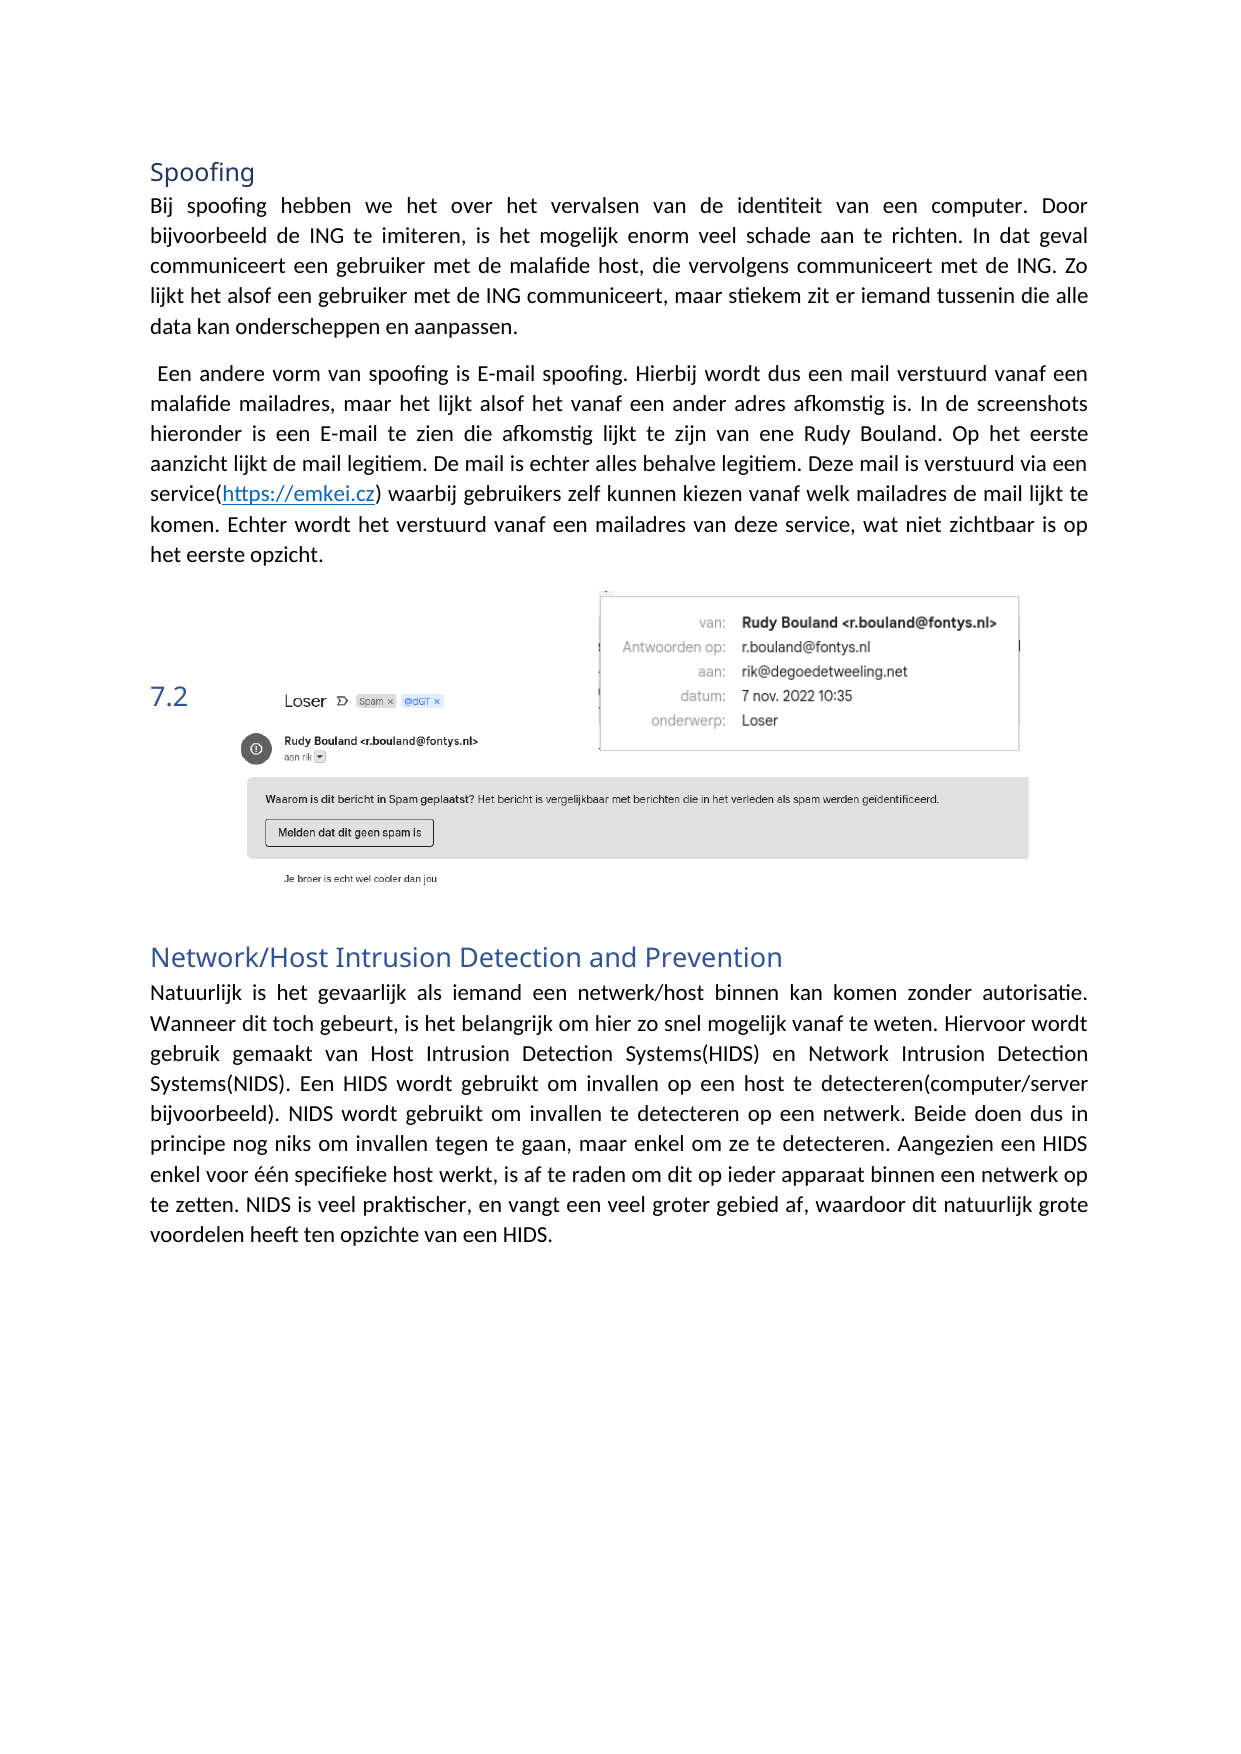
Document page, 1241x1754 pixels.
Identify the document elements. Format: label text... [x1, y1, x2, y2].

subtitle Spoofing [150, 154, 1090, 188]
text Bij spoofing hebben we het over het vervalsen van de identiteit van een computer. Door bijvoorbeeld de ING te imiteren, is het mogelijk enorm veel schade aan te richten. In dat geval communiceert een gebruiker met de malafide host, die vervolgens communiceert met de ING. Zo lijkt het alsof een gebruiker met de ING communiceert, maar stiekem zit er iemand tussenin die alle data kan onderscheppen en aanpassen. [150, 191, 1090, 340]
picture [228, 591, 1028, 909]
text Een andere vorm van spoofing is E-mail spoofing. Hierbij wordt dus een mail verstuurd vanaf een malafide mailadres, maar het lijkt alsof het vanaf een ander adres afkomstig is. In de screenshots hieronder is een E-mail te zien die afkomstig lijkt te zijn van ene Rudy Bouland. Op het eerste aanzicht lijkt de mail legitiem. De mail is echter alles behalve legitiem. Deze mail is verstuurd via een service(https://emkei.cz) waarbij gebruikers zelf kunnen kiezen vanaf welk mailadres de mail lijkt te komen. Echter wordt het verstuurd vanaf een mailadres van deze service, wat niet zichtbaar is op het eerste opzicht. [150, 359, 1090, 568]
text Natuurlijk is het gevaarlijk als iemand een netwerk/host binnen kan komen zonder autorisatie. Wanneer dit toch gebeurt, is het belangrijk om hier zo snel mogelijk vanaf te weten. Hiervoor wordt gebruik gemaakt van Host Intrusion Detection Systems(HIDS) en Network Intrusion Detection Systems(NIDS). Een HIDS wordt gebruikt om invallen op een host te detecteren(computer/server bijvoorbeeld). NIDS wordt gebruikt om invallen te detecteren op een netwerk. Beide doen dus in principe nog niks om invallen tegen te gaan, maar enkel om ze te detecteren. Aangezien een HIDS enkel voor één specifieke host werkt, is af te raden om dit op ieder apparaat binnen een netwerk op te zetten. NIDS is veel praktischer, en vangt een veel groter gebied af, waardoor dit natuurlijk grote voordelen heeft ten opzichte van een HIDS. [150, 978, 1090, 1248]
subtitle 7.2 Network/Host Intrusion Detection and Prevention [150, 678, 1090, 976]
